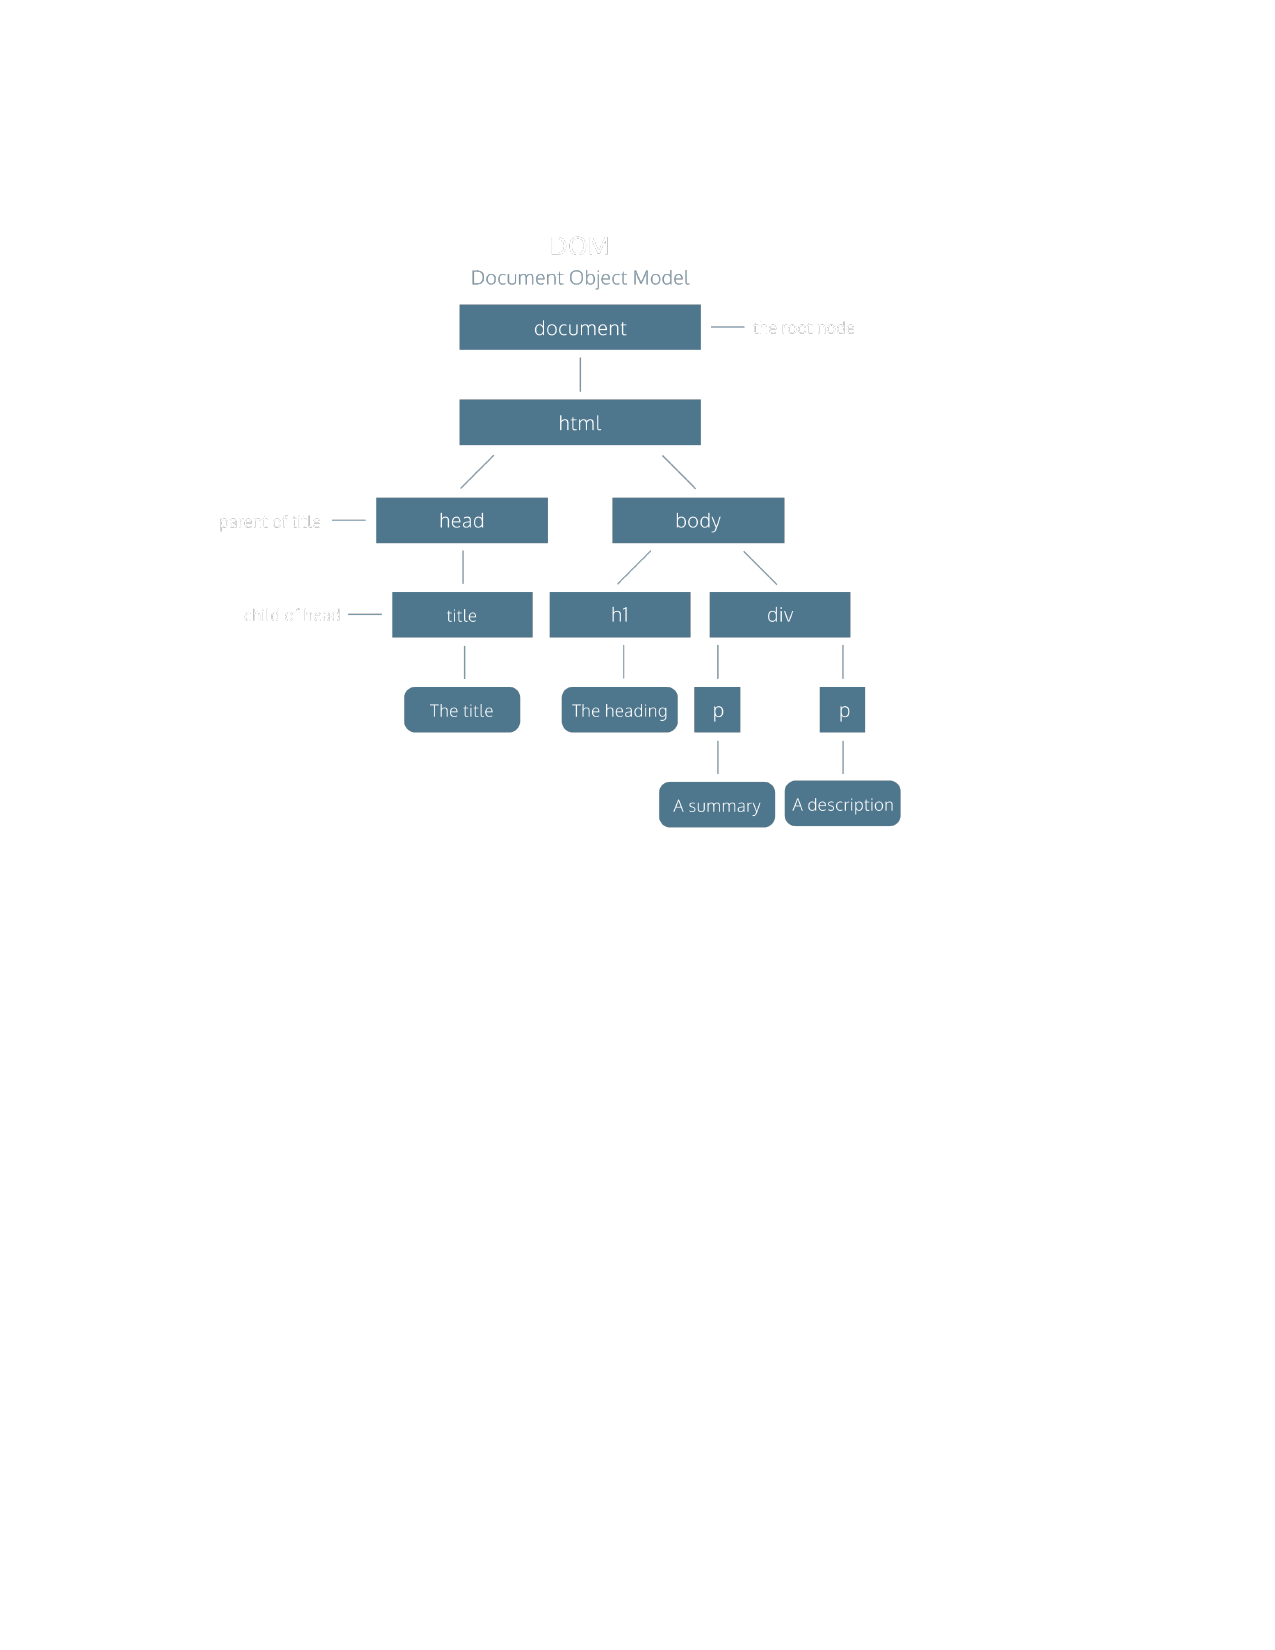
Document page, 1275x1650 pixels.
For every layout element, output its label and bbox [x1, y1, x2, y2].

picture [150, 150, 1125, 908]
